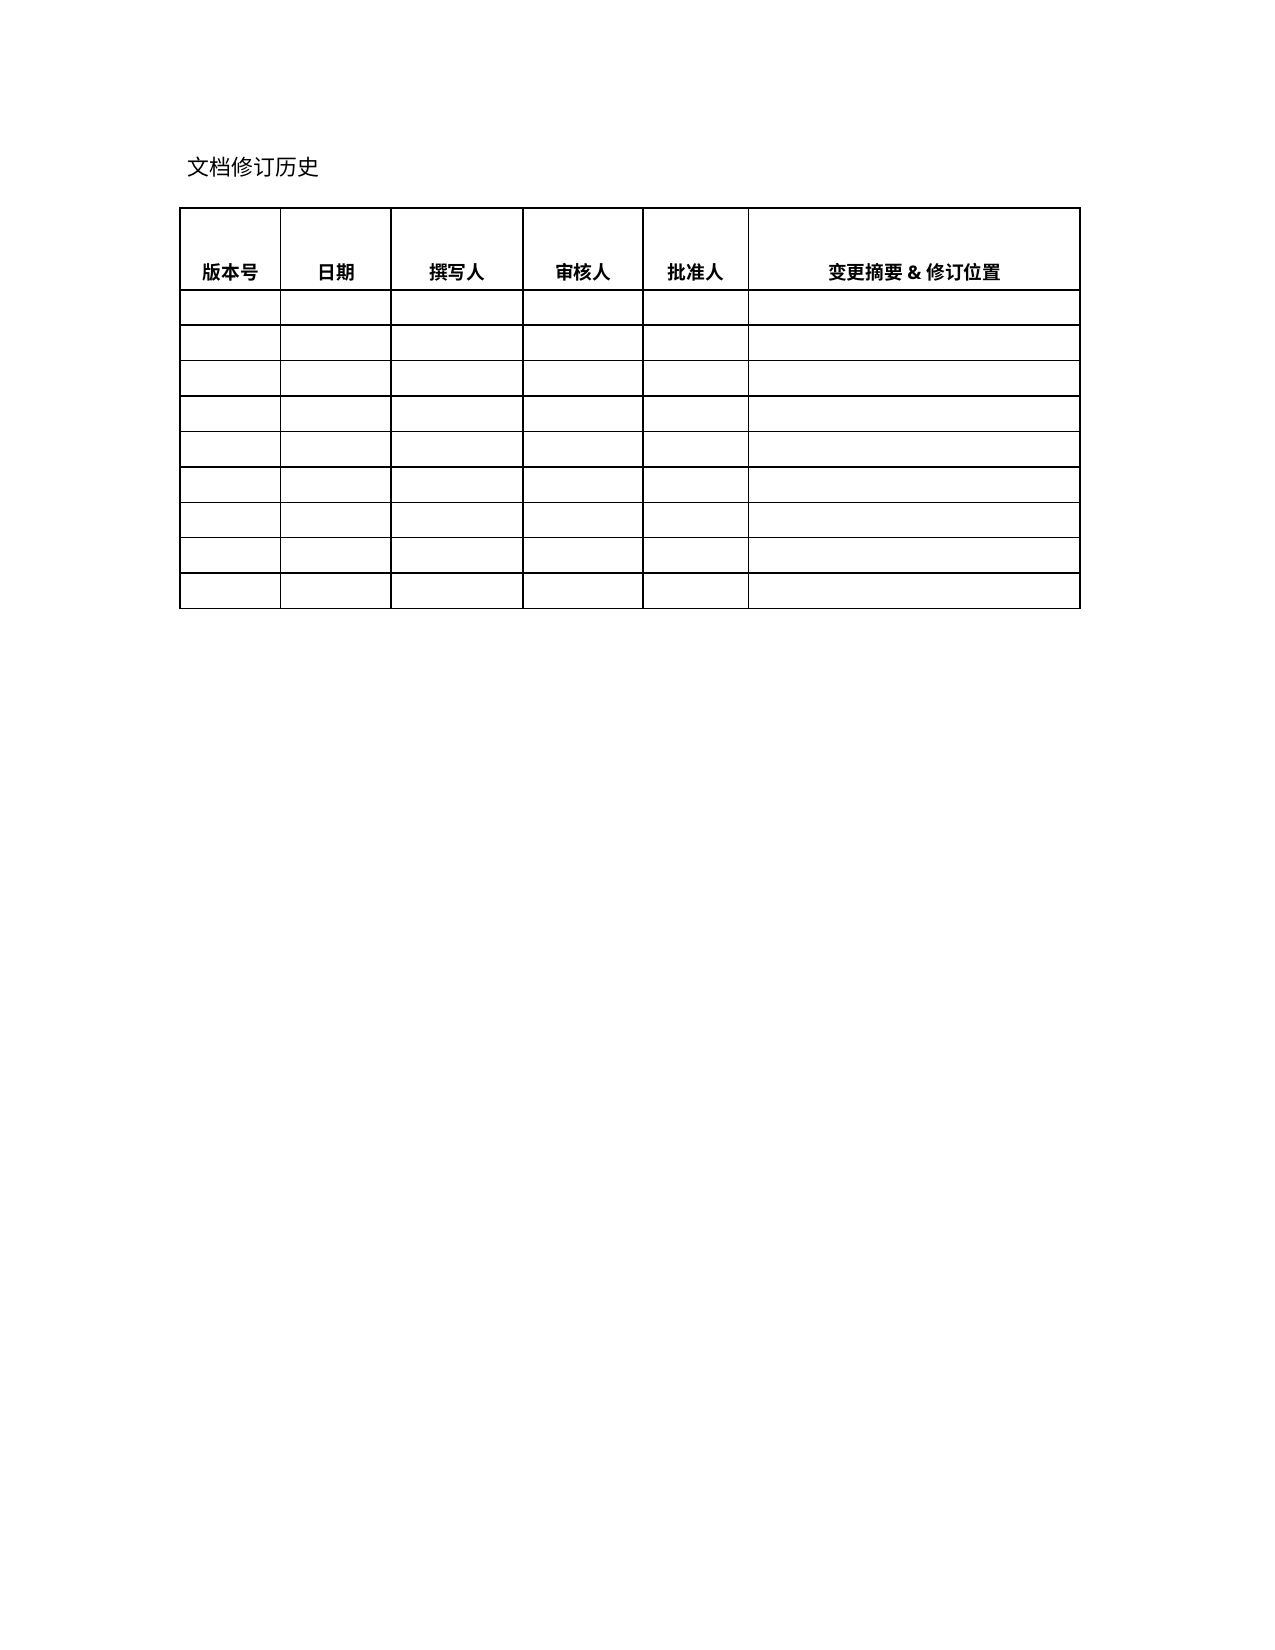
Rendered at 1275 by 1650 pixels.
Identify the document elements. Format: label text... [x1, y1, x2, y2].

table_cell [749, 432, 1079, 466]
table_cell [524, 503, 642, 537]
table_cell [181, 326, 280, 360]
table_cell [749, 503, 1079, 537]
table_cell [392, 291, 522, 324]
table_cell [749, 397, 1079, 431]
table_cell [281, 397, 390, 431]
table_cell [281, 326, 390, 360]
table_cell [749, 468, 1079, 501]
table_cell [281, 468, 390, 501]
table_cell [749, 326, 1079, 360]
table_cell [281, 432, 390, 466]
table_cell [524, 291, 642, 324]
table_cell [749, 538, 1079, 572]
table_cell [749, 291, 1079, 324]
table_cell [524, 326, 642, 360]
table_cell [644, 538, 748, 572]
table_header 版本号 [181, 209, 280, 289]
table_cell [524, 397, 642, 431]
table_cell [749, 361, 1079, 395]
table_cell [181, 432, 280, 466]
table_cell [644, 432, 748, 466]
table_cell [281, 503, 390, 537]
table_cell [749, 574, 1079, 608]
table_cell [644, 397, 748, 431]
table_cell [281, 538, 390, 572]
table_cell [392, 503, 522, 537]
table_header 审核人 [524, 209, 642, 289]
table_cell [181, 574, 280, 608]
table_header 批准人 [644, 209, 748, 289]
table_cell [281, 361, 390, 395]
table_cell [392, 361, 522, 395]
table_cell [392, 397, 522, 431]
text 文档修订历史 [187, 150, 1087, 182]
table_cell [392, 326, 522, 360]
table_cell [644, 326, 748, 360]
table_cell [644, 361, 748, 395]
table_cell [392, 468, 522, 501]
table_cell [524, 538, 642, 572]
table_cell [392, 432, 522, 466]
table_cell [281, 291, 390, 324]
table_cell [392, 574, 522, 608]
table_cell [181, 503, 280, 537]
table_cell [524, 361, 642, 395]
table_cell [644, 574, 748, 608]
table_cell [524, 468, 642, 501]
table_cell [281, 574, 390, 608]
table_cell [392, 538, 522, 572]
table_cell [181, 468, 280, 501]
table_cell [644, 468, 748, 501]
table_cell [524, 574, 642, 608]
table_cell [524, 432, 642, 466]
table_cell [181, 538, 280, 572]
table_cell [644, 291, 748, 324]
table_cell [181, 397, 280, 431]
table_cell [181, 291, 280, 324]
table_header 撰写人 [392, 209, 522, 289]
table_cell [644, 503, 748, 537]
table_cell [181, 361, 280, 395]
table_header 日期 [281, 209, 390, 289]
table_header 变更摘要 & 修订位置 [749, 209, 1079, 289]
